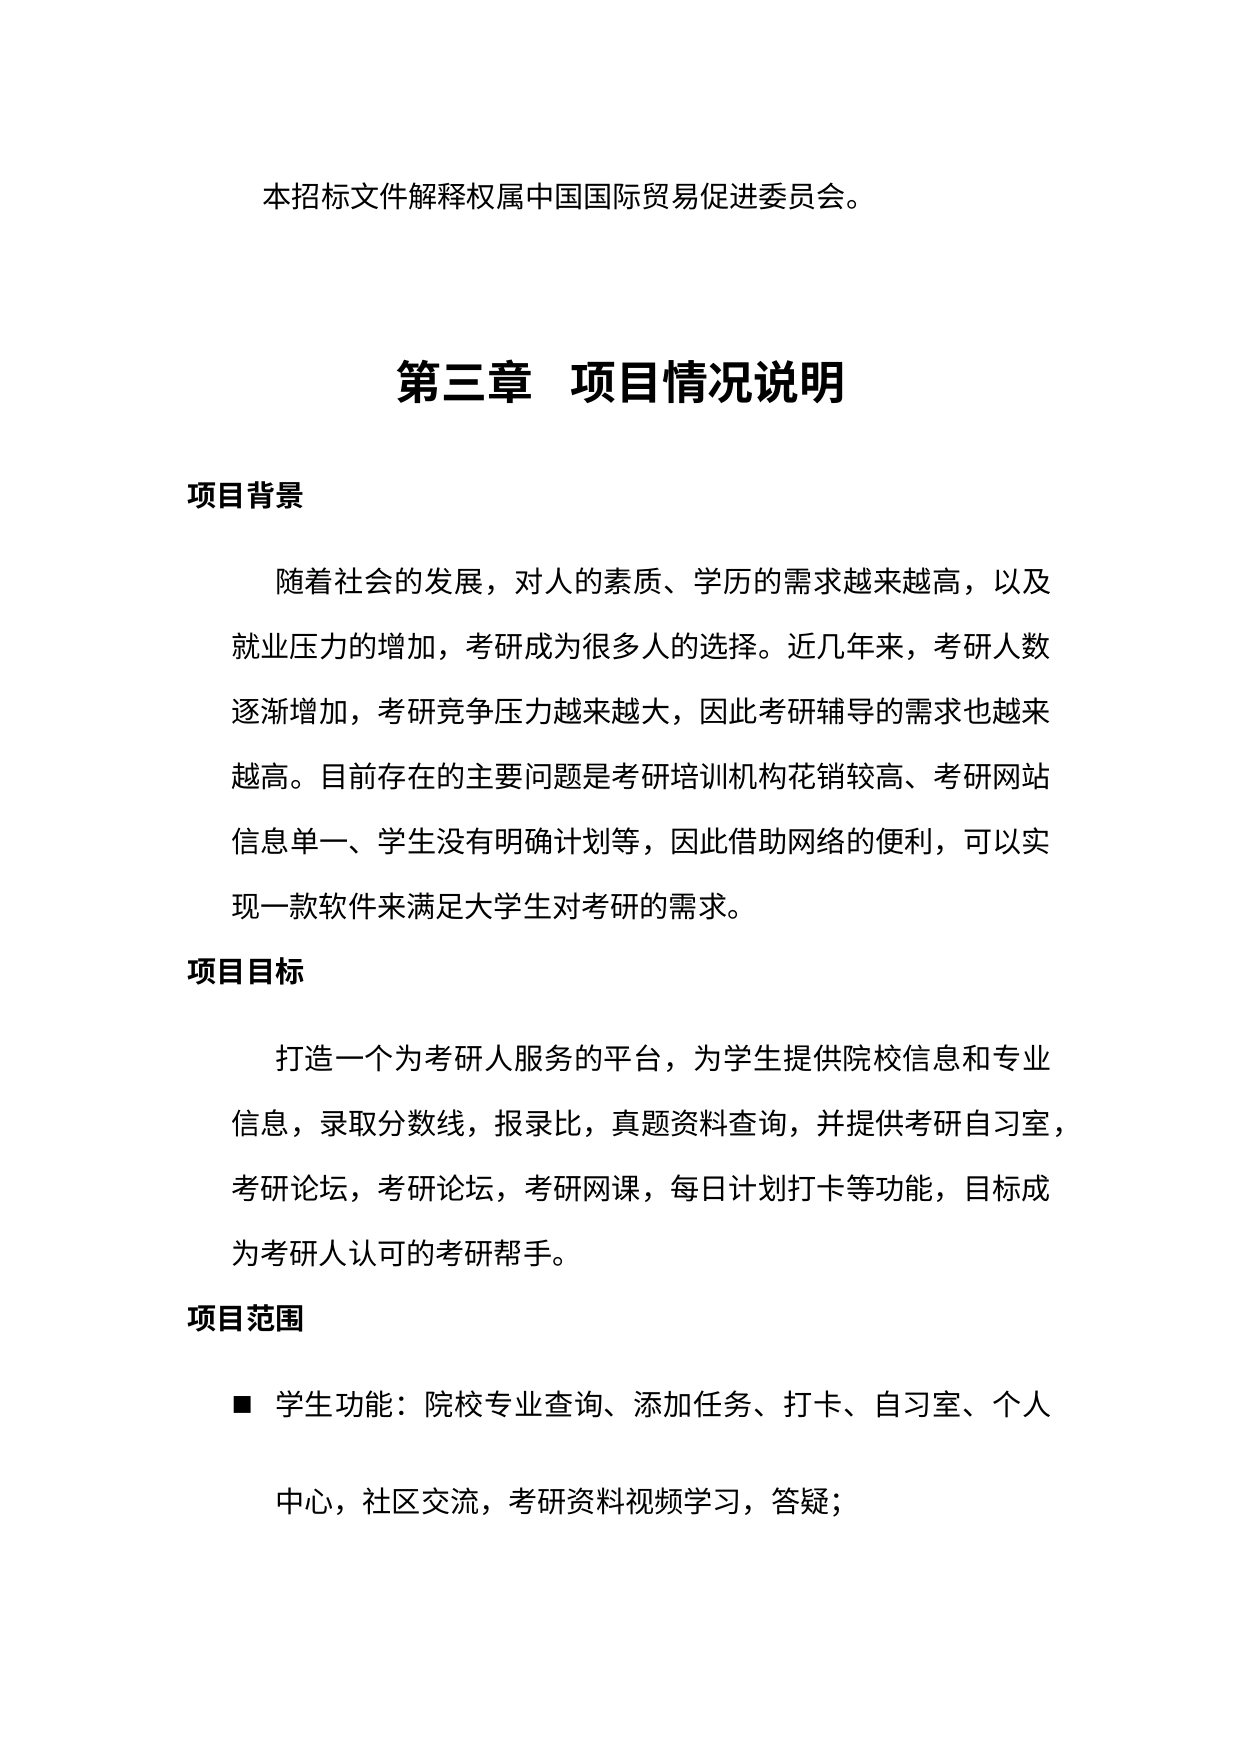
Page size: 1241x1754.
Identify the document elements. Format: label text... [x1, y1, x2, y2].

text 随着社会的发展，对人的素质、学历的需求越来越高，以及就业压力的增加，考研成为很多人的选择。近几年来，考研人数逐渐增加，考研竞争压力越来越大，因此考研辅导的需求也越来越高。目前存在的主要问题是考研培训机构花销较高、考研网站信息单一、学生没有明确计划等，因此借助网络的便利，可以实现一款软件来满足大学生对考研的需求。 [231, 548, 1053, 938]
text 项目范围 [187, 1284, 1053, 1349]
text 项目背景 [187, 462, 1053, 527]
text 本招标文件解释权属中国国际贸易促进委员会。 [187, 162, 1053, 227]
list 学生功能：院校专业查询、添加任务、打卡、自习室、个人中心，社区交流，考研资料视频学习，答疑； [231, 1370, 1053, 1532]
text 项目目标 [187, 938, 1053, 1003]
list 项目情况说明 [187, 331, 1053, 428]
text 打造一个为考研人服务的平台，为学生提供院校信息和专业信息，录取分数线，报录比，真题资料查询，并提供考研自习室，考研论坛，考研论坛，考研网课，每日计划打卡等功能，目标成为考研人认可的考研帮手。 [231, 1024, 1053, 1284]
